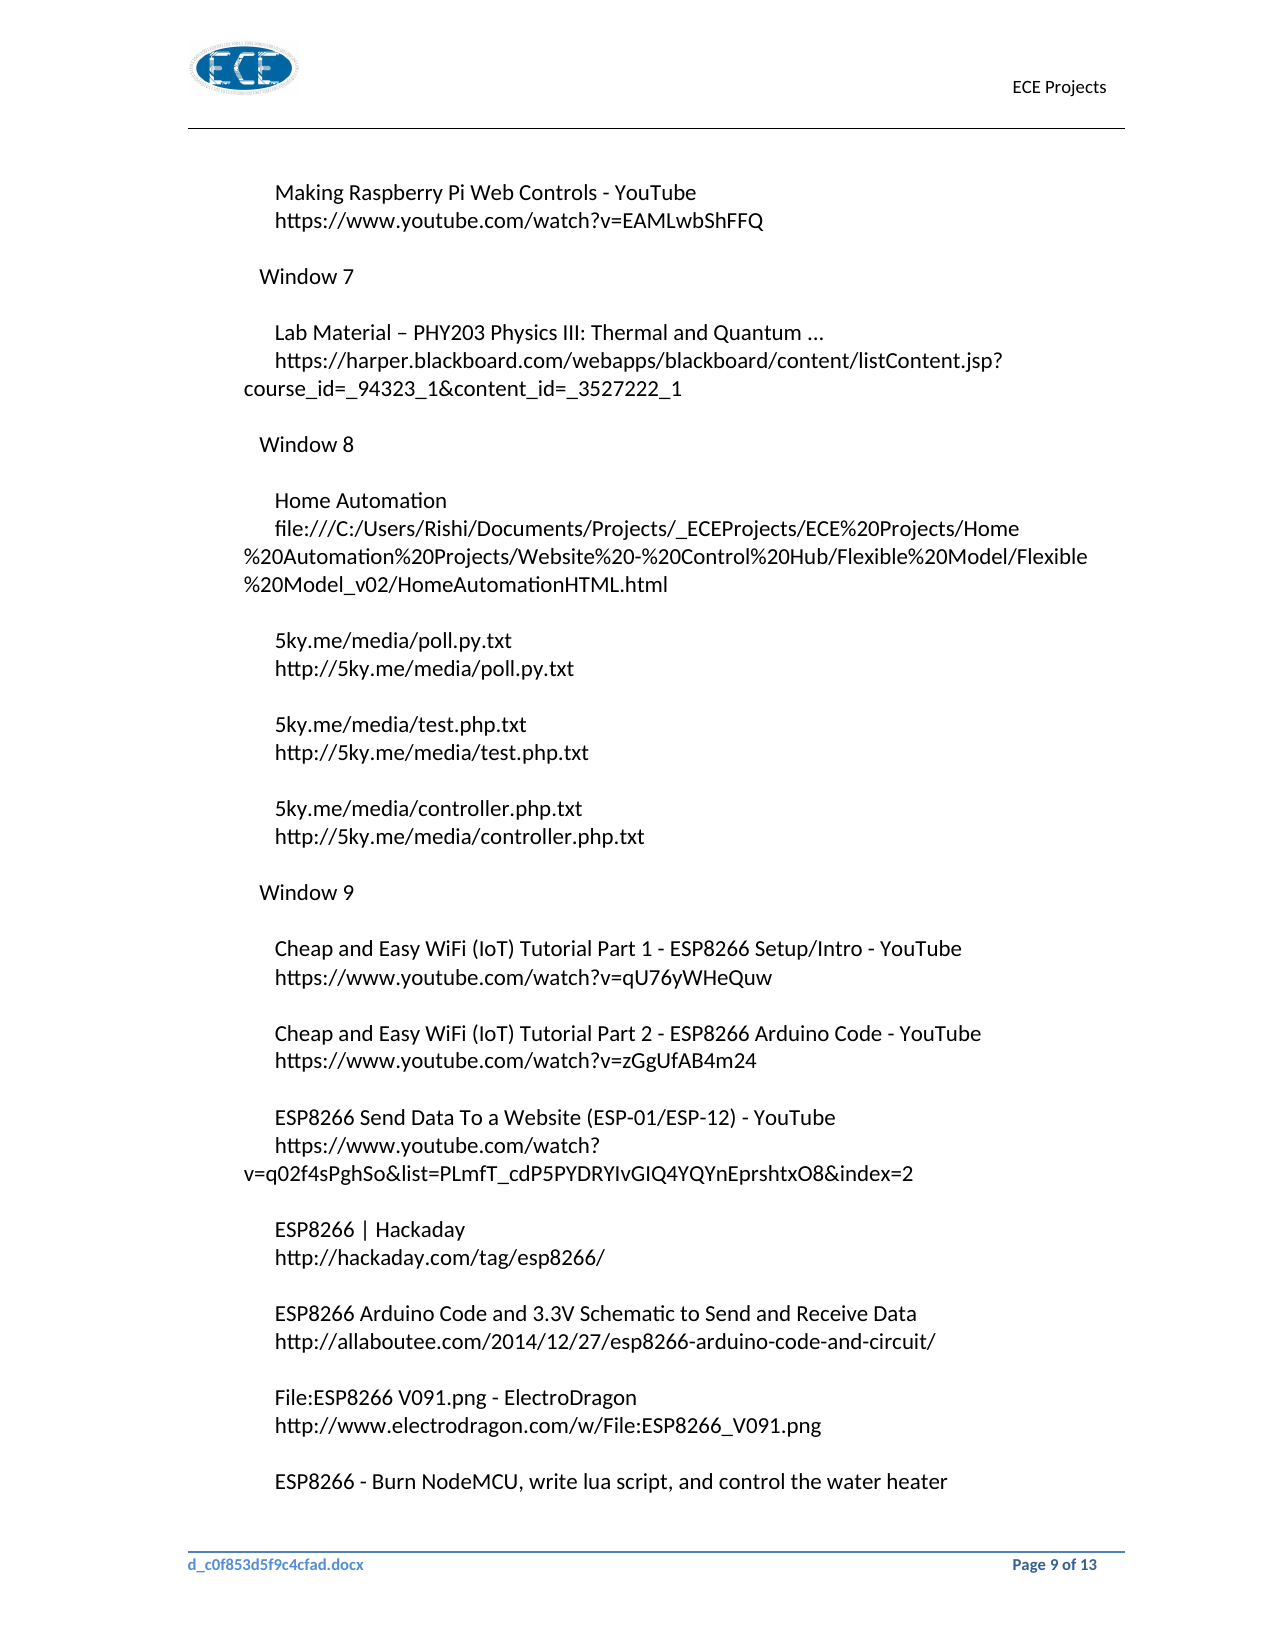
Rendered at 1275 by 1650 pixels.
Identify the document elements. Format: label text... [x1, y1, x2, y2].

text http://allaboutee.com/2014/12/27/esp8266-arduino-code-and-circuit/ [244, 1327, 1125, 1355]
text 5ky.me/media/test.php.txt [244, 710, 1125, 738]
text File:ESP8266 V091.png - ElectroDragon [244, 1383, 1125, 1411]
text http://5ky.me/media/test.php.txt [244, 738, 1125, 766]
text http://5ky.me/media/controller.php.txt [244, 822, 1125, 851]
text Window 8 [244, 430, 1125, 458]
text https://www.youtube.com/watch?v=EAMLwbShFFQ [244, 206, 1125, 234]
text https://www.youtube.com/watch?v=zGgUfAB4m24 [244, 1047, 1125, 1075]
text 5ky.me/media/controller.php.txt [244, 794, 1125, 822]
text https://harper.blackboard.com/webapps/blackboard/content/listContent.jsp?course_id=_94323_1&content_id=_3527222_1 [244, 346, 1125, 402]
text Lab Material – PHY203 Physics III: Thermal and Quantum ... [244, 318, 1125, 346]
text Making Raspberry Pi Web Controls - YouTube [244, 178, 1125, 206]
text Cheap and Easy WiFi (IoT) Tutorial Part 2 - ESP8266 Arduino Code - YouTube [244, 1019, 1125, 1047]
picture [188, 40, 299, 96]
text http://www.electrodragon.com/w/File:ESP8266_V091.png [244, 1411, 1125, 1439]
text http://5ky.me/media/poll.py.txt [244, 654, 1125, 682]
text https://www.youtube.com/watch?v=q02f4sPghSo&list=PLmfT_cdP5PYDRYIvGIQ4YQYnEprshtxO8&index=2 [244, 1131, 1125, 1187]
text Window 7 [244, 262, 1125, 290]
text ESP8266 - Burn NodeMCU, write lua script, and control the water heater [244, 1467, 1125, 1495]
text file:///C:/Users/Rishi/Documents/Projects/_ECEProjects/ECE%20Projects/Home%20Automation%20Projects/Website%20-%20Control%20Hub/Flexible%20Model/Flexible%20Model_v02/HomeAutomationHTML.html [244, 514, 1125, 598]
text Cheap and Easy WiFi (IoT) Tutorial Part 1 - ESP8266 Setup/Intro - YouTube [244, 934, 1125, 963]
text 5ky.me/media/poll.py.txt [244, 626, 1125, 654]
text Window 9 [244, 878, 1125, 907]
text http://hackaday.com/tag/esp8266/ [244, 1243, 1125, 1271]
text ESP8266 Send Data To a Website (ESP-01/ESP-12) - YouTube [244, 1103, 1125, 1131]
text ESP8266 | Hackaday [244, 1215, 1125, 1243]
text https://www.youtube.com/watch?v=qU76yWHeQuw [244, 963, 1125, 991]
text ESP8266 Arduino Code and 3.3V Schematic to Send and Receive Data [244, 1299, 1125, 1327]
text Home Automation [244, 486, 1125, 514]
